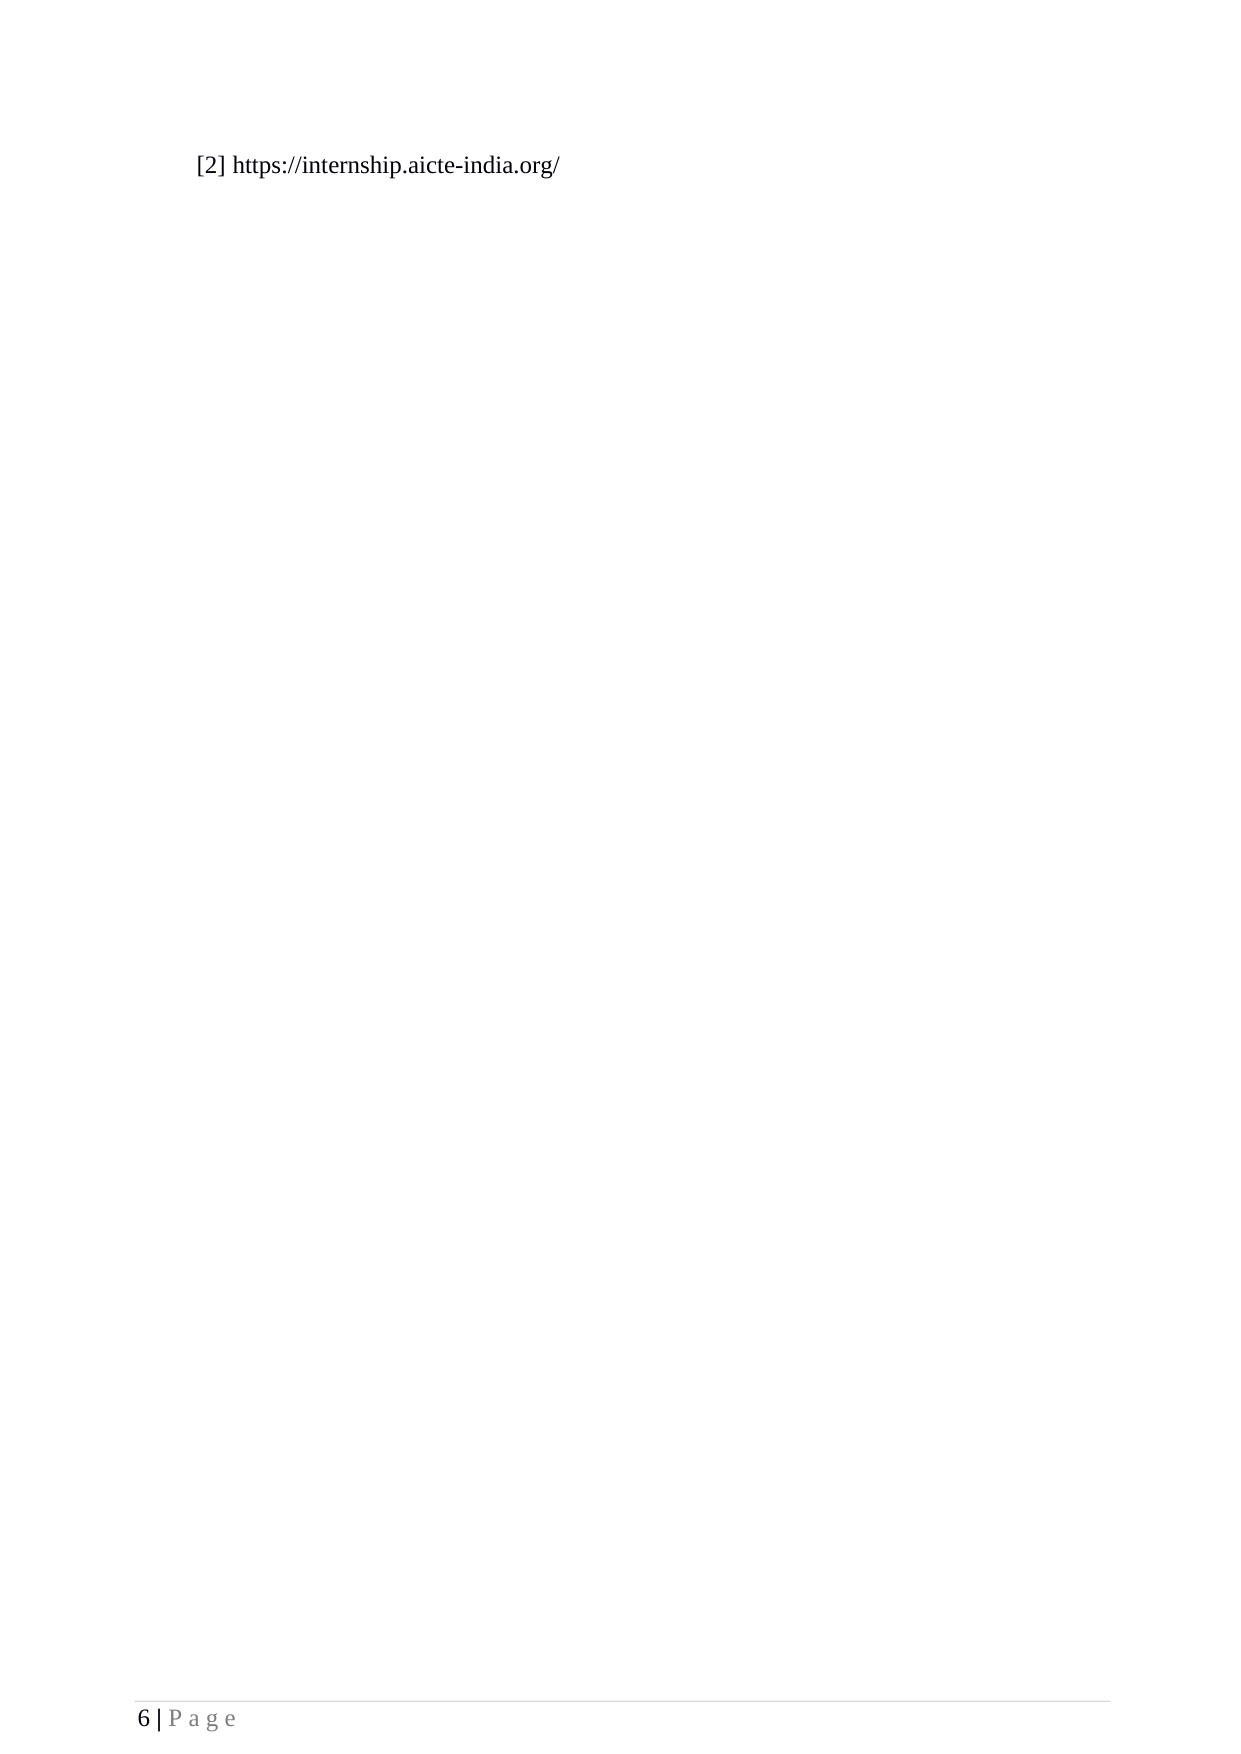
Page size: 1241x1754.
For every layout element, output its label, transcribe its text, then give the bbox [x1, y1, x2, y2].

list https://internship.aicte-india.org/ [196, 150, 1121, 179]
